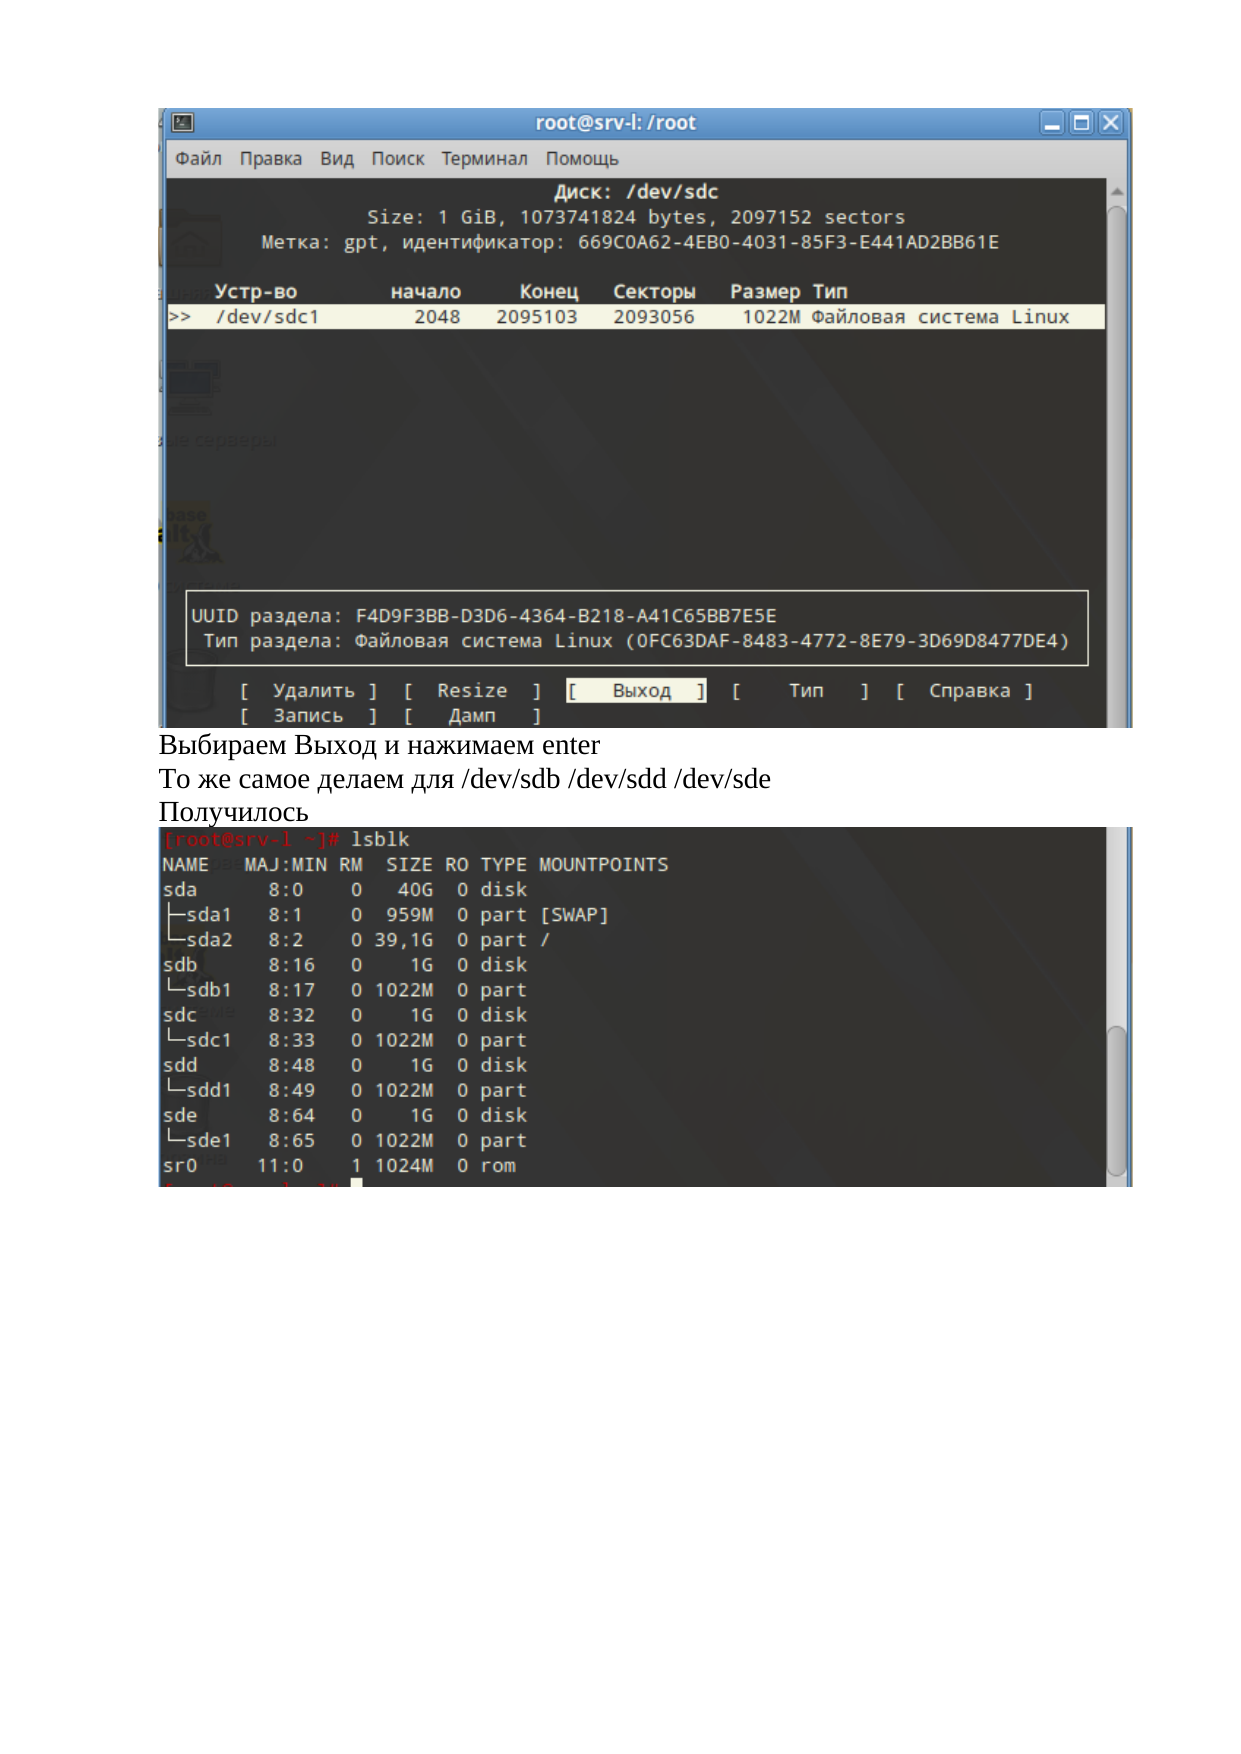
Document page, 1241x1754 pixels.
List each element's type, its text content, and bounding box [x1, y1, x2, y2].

picture [158, 108, 1133, 728]
text То же самое делаем для /dev/sdb /dev/sdd /dev/sde [158, 761, 1163, 794]
text Выбираем Выход и нажимаем enter [158, 727, 1163, 761]
text Получилось [158, 794, 1163, 828]
picture [158, 827, 1133, 1187]
